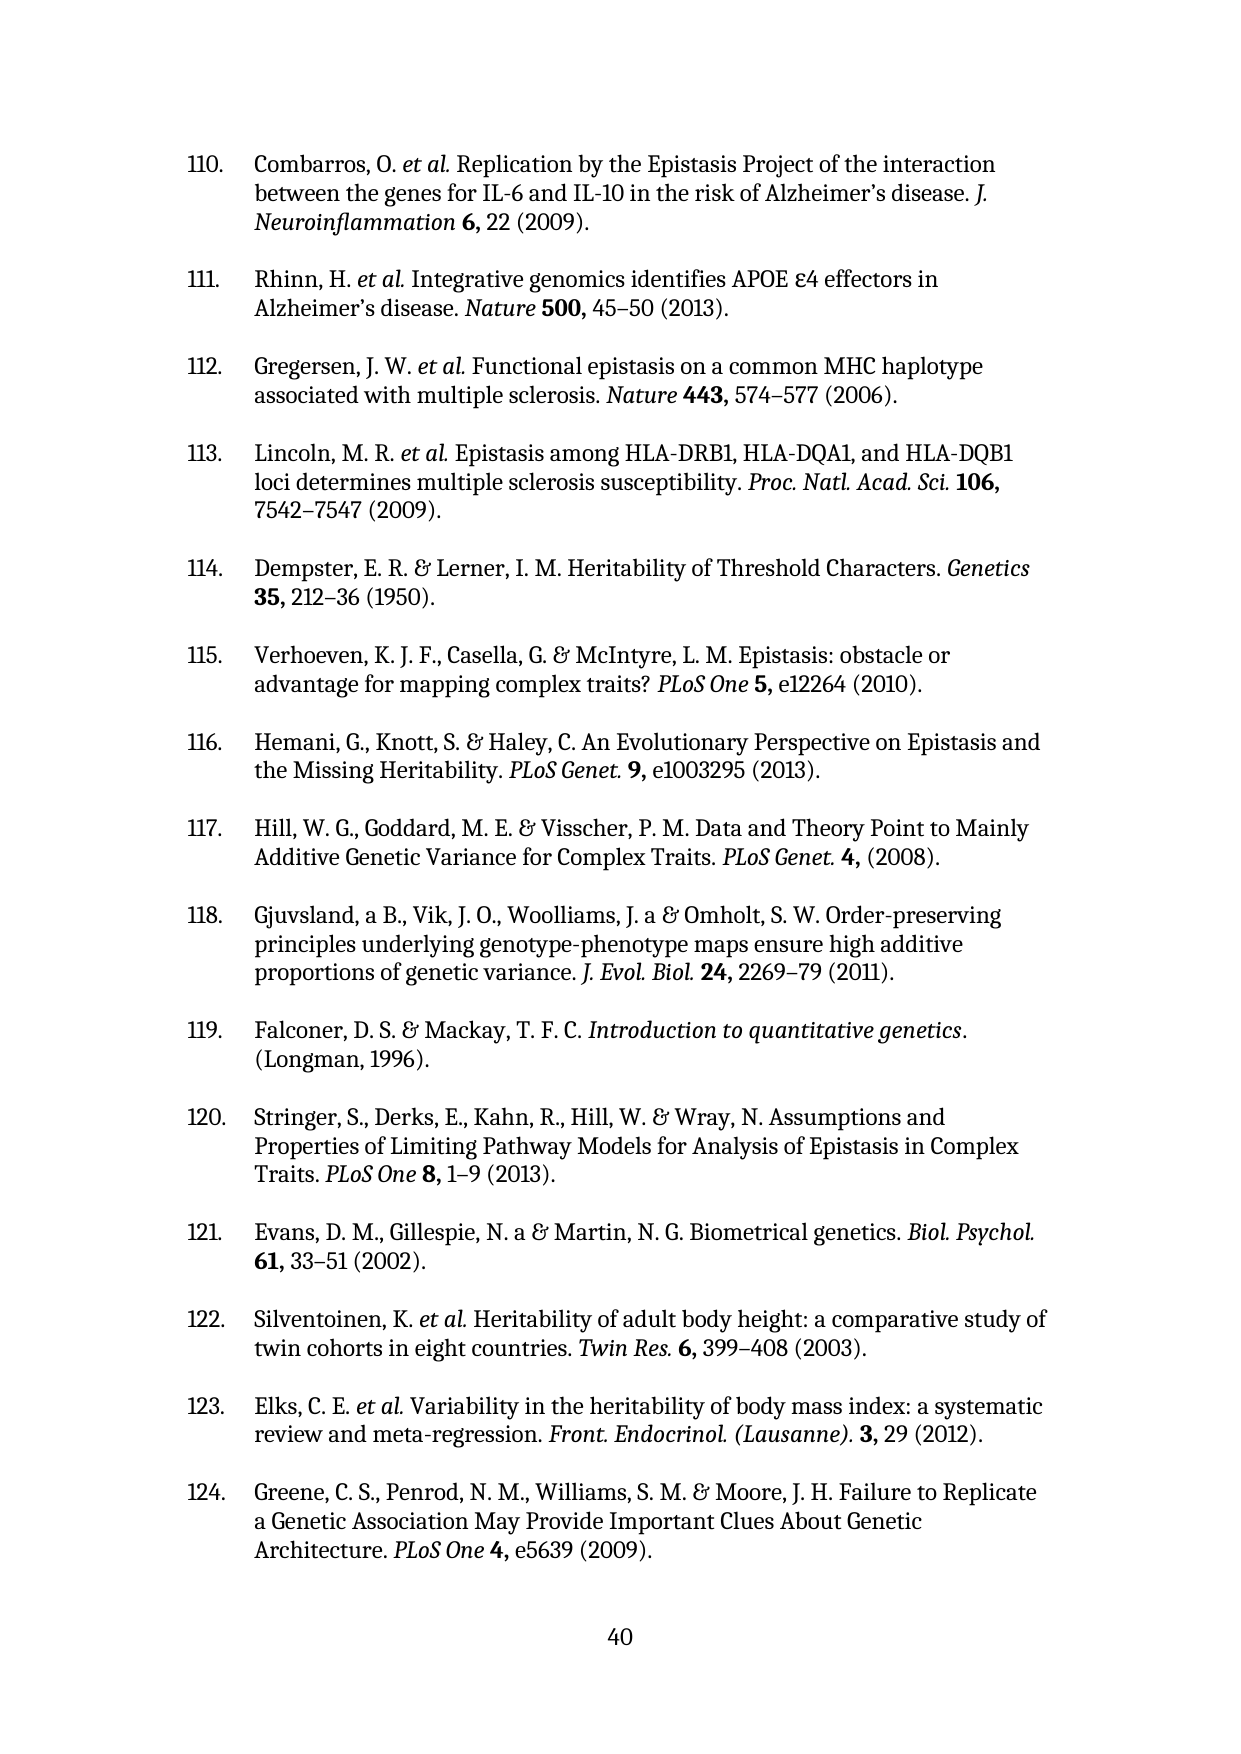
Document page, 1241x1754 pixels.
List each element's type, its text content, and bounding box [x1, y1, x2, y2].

text 114. Dempster, E. R. & Lerner, I. M. Heritability of Threshold Characters. Genetics 35, 212–36 (1950). [187, 554, 1053, 612]
text 111. Rhinn, H. et al. Integrative genomics identifies APOE ε4 effectors in Alzheimer’s disease. Nature 500, 45–50 (2013). [187, 265, 1053, 323]
text 124. Greene, C. S., Penrod, N. M., Williams, S. M. & Moore, J. H. Failure to Replicate a Genetic Association May Provide Important Clues About Genetic Architecture. PLoS One 4, e5639 (2009). [187, 1478, 1053, 1564]
text 120. Stringer, S., Derks, E., Kahn, R., Hill, W. & Wray, N. Assumptions and Properties of Limiting Pathway Models for Analysis of Epistasis in Complex Traits. PLoS One 8, 1–9 (2013). [187, 1103, 1053, 1189]
text 110. Combarros, O. et al. Replication by the Epistasis Project of the interaction between the genes for IL-6 and IL-10 in the risk of Alzheimer’s disease. J. Neuroinflammation 6, 22 (2009). [187, 150, 1053, 236]
text 122. Silventoinen, K. et al. Heritability of adult body height: a comparative study of twin cohorts in eight countries. Twin Res. 6, 399–408 (2003). [187, 1305, 1053, 1362]
text 123. Elks, C. E. et al. Variability in the heritability of body mass index: a systematic review and meta-regression. Front. Endocrinol. (Lausanne). 3, 29 (2012). [187, 1392, 1053, 1449]
text 113. Lincoln, M. R. et al. Epistasis among HLA-DRB1, HLA-DQA1, and HLA-DQB1 loci determines multiple sclerosis susceptibility. Proc. Natl. Acad. Sci. 106, 7542–7547 (2009). [187, 439, 1053, 525]
text 115. Verhoeven, K. J. F., Casella, G. & McIntyre, L. M. Epistasis: obstacle or advantage for mapping complex traits? PLoS One 5, e12264 (2010). [187, 641, 1053, 698]
text 118. Gjuvsland, a B., Vik, J. O., Woolliams, J. a & Omholt, S. W. Order-preserving principles underlying genotype-phenotype maps ensure high additive proportions of genetic variance. J. Evol. Biol. 24, 2269–79 (2011). [187, 901, 1053, 987]
text 116. Hemani, G., Knott, S. & Haley, C. An Evolutionary Perspective on Epistasis and the Missing Heritability. PLoS Genet. 9, e1003295 (2013). [187, 727, 1053, 785]
text 117. Hill, W. G., Goddard, M. E. & Visscher, P. M. Data and Theory Point to Mainly Additive Genetic Variance for Complex Traits. PLoS Genet. 4, (2008). [187, 814, 1053, 872]
text 119. Falconer, D. S. & Mackay, T. F. C. Introduction to quantitative genetics. (Longman, 1996). [187, 1016, 1053, 1074]
text 121. Evans, D. M., Gillespie, N. a & Martin, N. G. Biometrical genetics. Biol. Psychol. 61, 33–51 (2002). [187, 1218, 1053, 1276]
text 112. Gregersen, J. W. et al. Functional epistasis on a common MHC haplotype associated with multiple sclerosis. Nature 443, 574–577 (2006). [187, 352, 1053, 409]
